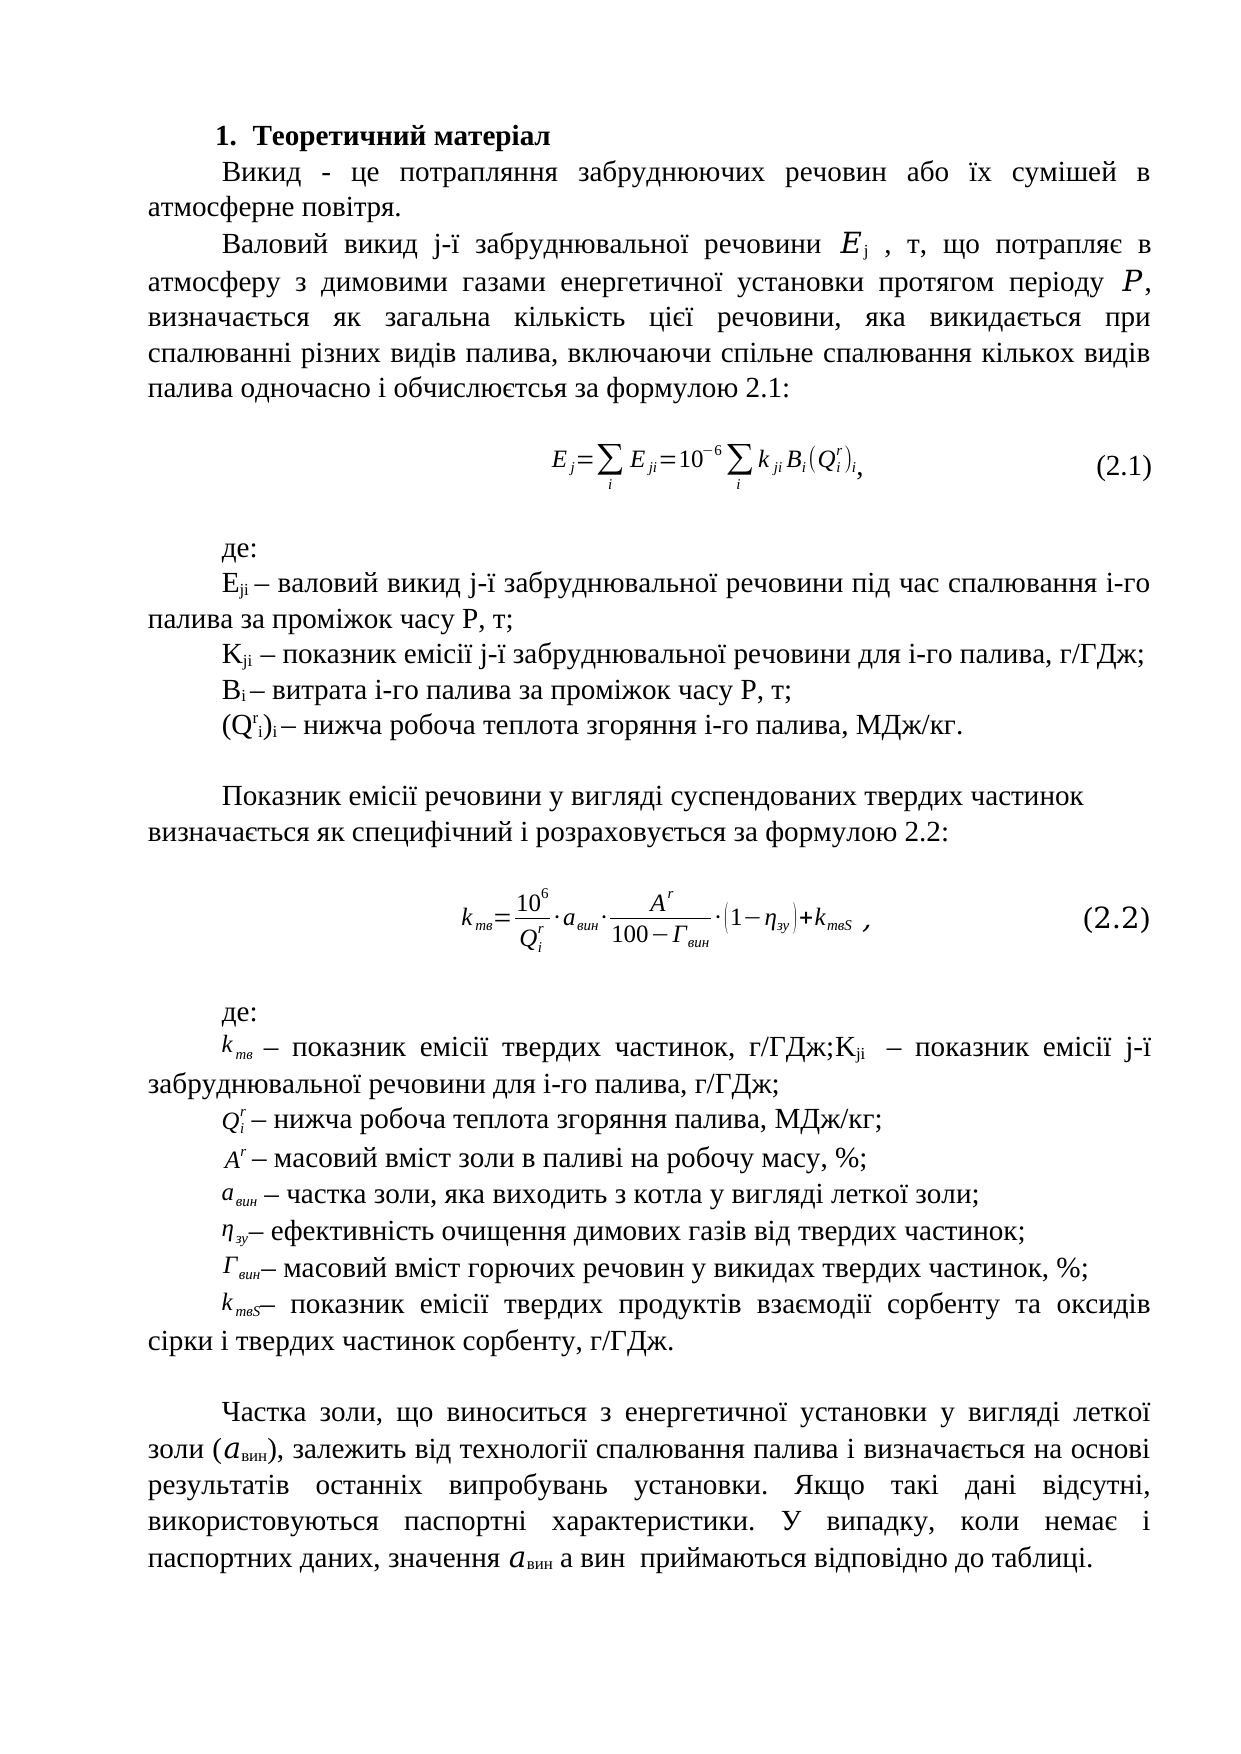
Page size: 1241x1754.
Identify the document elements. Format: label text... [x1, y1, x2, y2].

list – ефективність очищення димових газів від твердих частинок; [148, 1213, 1152, 1248]
list Теоретичний матеріал [215, 118, 1152, 152]
list Bi – витрата i-го палива за проміжок часу P, т; [148, 672, 1152, 705]
list (Qri)i – нижча робоча теплота згоряння i-го палива, МДж/кг. [148, 707, 1152, 741]
list – частка золи, яка виходить з котла у вигляді леткої золи; [148, 1177, 1152, 1211]
list , (2.1) [148, 441, 1152, 492]
list де: [148, 994, 1152, 1027]
list Показник емісії речовини у вигляді суспендованих твердих частинок визначається як специфічний і розраховується за формулою 2.2: [148, 778, 1152, 847]
list – масовий вміст золи в паливі на робочу масу, %; [148, 1140, 1152, 1175]
list Валовий викид j-ї забруднювальної речовини 𝐸j ​, т, що потрапляє в атмосферу з димовими газами енергетичної установки протягом періоду 𝑃, визначається як загальна кількість цієї речовини, яка викидається при спалюванні різних видів палива, включаючи спільне спалювання кількох видів палива одночасно і обчислюєтсья за формулою 2.1: [148, 225, 1152, 404]
list де: [148, 530, 1152, 563]
list – масовий вміст горючих речовин у викидах твердих частинок, %; [148, 1250, 1152, 1285]
list – нижча робоча теплота згоряння палива, МДж/кг; [148, 1102, 1152, 1138]
list Kji – показник емісії j-ї забруднювальної речовини для i-го палива, г/ГДж; [148, 636, 1152, 670]
list , (2.2) [148, 885, 1152, 955]
list – показник емісії твердих продуктів взаємодії сорбенту та оксидів сірки і твердих частинок сорбенту, г/ГДж. [148, 1287, 1152, 1357]
list – показник емісії твердих частинок, г/ГДж;Kji – показник емісії j-ї забруднювальної речовини для i-го палива, г/ГДж; [148, 1029, 1152, 1100]
list Частка золи, що виноситься з енергетичної установки у вигляді леткої золи (𝑎вин), залежить від технології спалювання палива і визначається на основі результатів останніх випробувань установки. Якщо такі дані відсутні, використовуються паспортні характеристики. У випадку, коли немає і паспортних даних, значення 𝑎вин a вин ​ приймаються відповідно до таблиці. [148, 1394, 1152, 1573]
list Викид - це потрапляння забруднюючих речовин або їх сумішей в атмосферне повітря. [148, 154, 1152, 223]
list Eji – валовий викид j-ї забруднювальної речовини під час спалювання i-го палива за проміжок часу P, т; [148, 565, 1152, 634]
